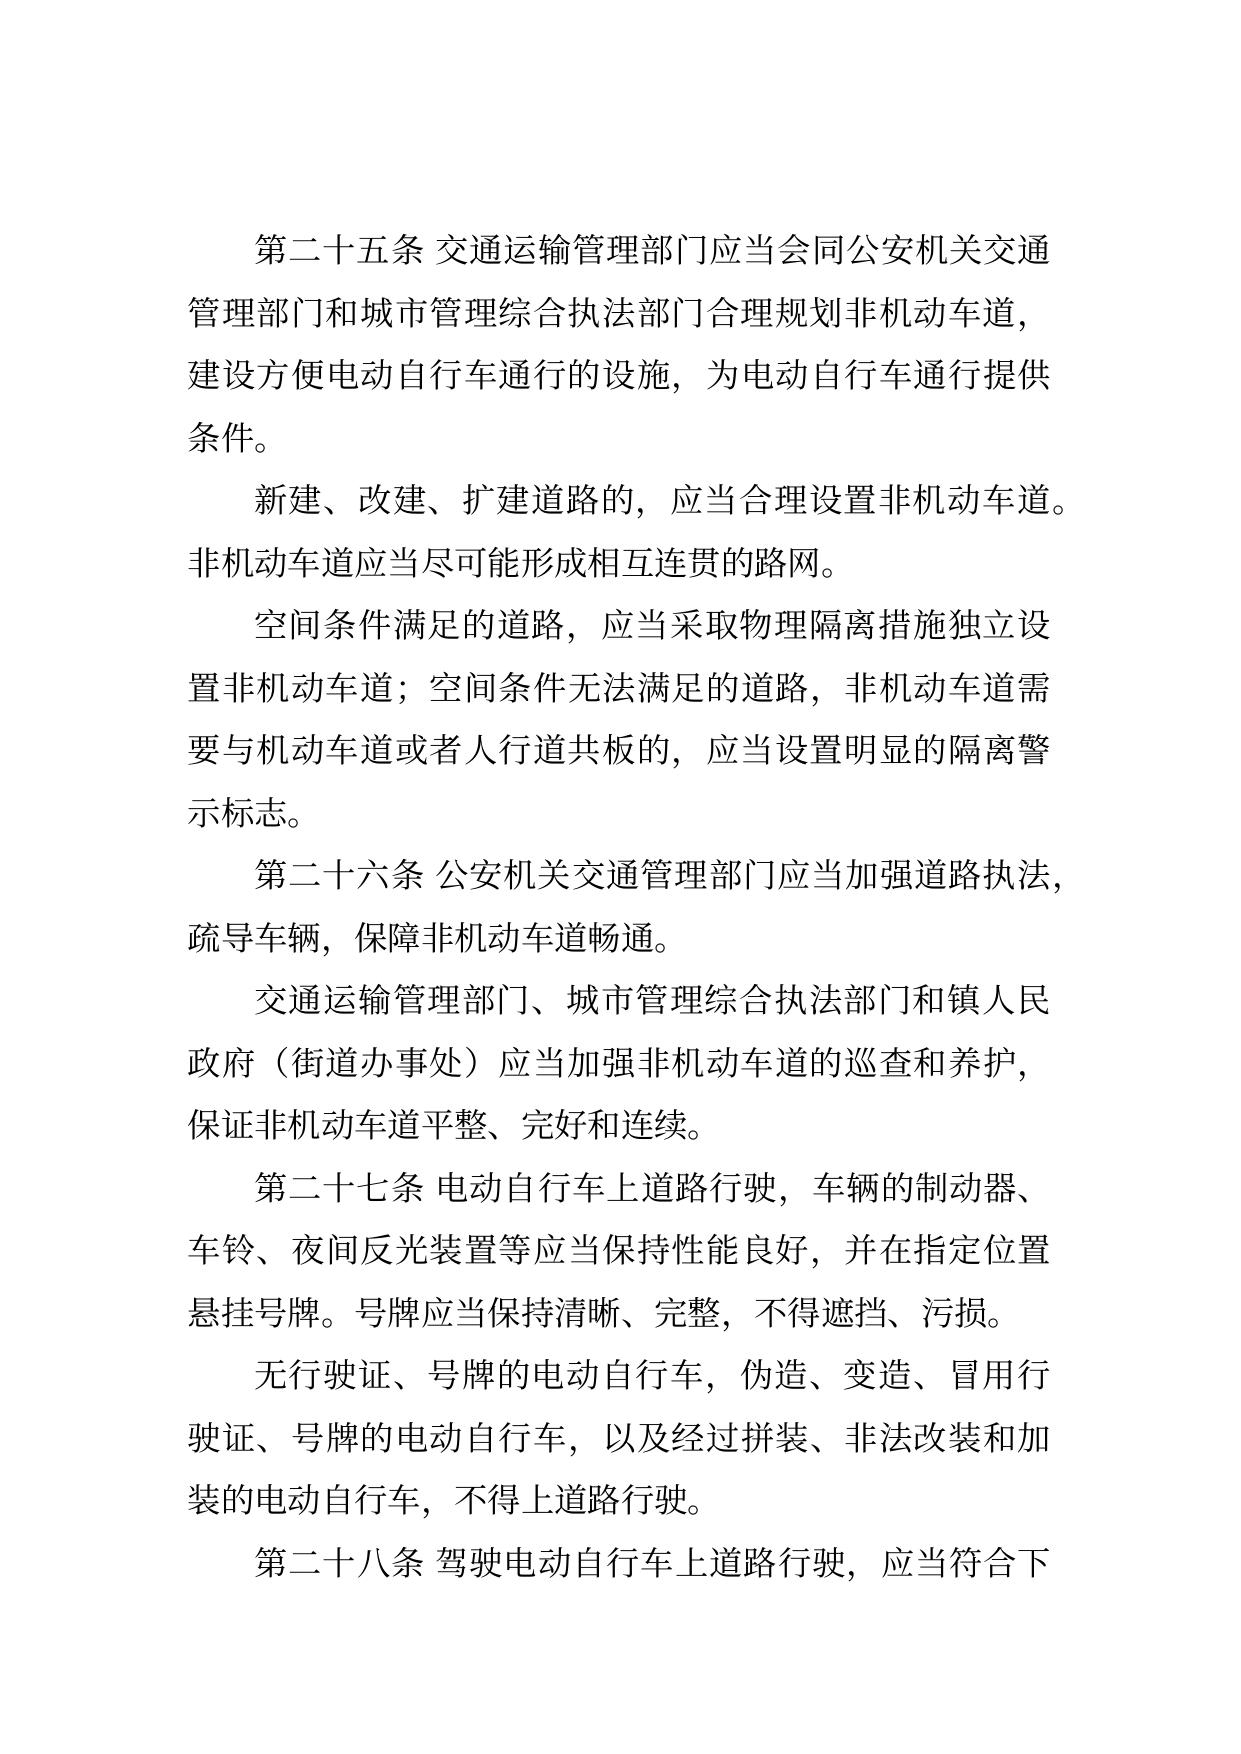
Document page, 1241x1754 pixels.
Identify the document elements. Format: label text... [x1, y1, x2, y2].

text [187, 1525, 1053, 1587]
text 第二十六条 公安机关交通管理部门应当加强道路执法，疏导车辆，保障非机动车道畅通。 [187, 837, 1053, 962]
text 空间条件满足的道路，应当采取物理隔离措施独立设置非机动车道；空间条件无法满足的道路，非机动车道需要与机动车道或者人行道共板的，应当设置明显的隔离警示标志。 [187, 587, 1053, 837]
text 无行驶证、号牌的电动自行车，伪造、变造、冒用行驶证、号牌的电动自行车，以及经过拼装、非法改装和加装的电动自行车，不得上道路行驶。 [187, 1337, 1053, 1525]
text 第二十七条 电动自行车上道路行驶，车辆的制动器、车铃、夜间反光装置等应当保持性能良好，并在指定位置悬挂号牌。号牌应当保持清晰、完整，不得遮挡、污损。 [187, 1150, 1053, 1337]
text 交通运输管理部门、城市管理综合执法部门和镇人民政府（街道办事处）应当加强非机动车道的巡查和养护，保证非机动车道平整、完好和连续。 [187, 962, 1053, 1150]
text 新建、改建、扩建道路的，应当合理设置非机动车道。非机动车道应当尽可能形成相互连贯的路网。 [187, 462, 1053, 587]
text 第二十五条 交通运输管理部门应当会同公安机关交通管理部门和城市管理综合执法部门合理规划非机动车道，建设方便电动自行车通行的设施，为电动自行车通行提供条件。 [187, 212, 1053, 462]
